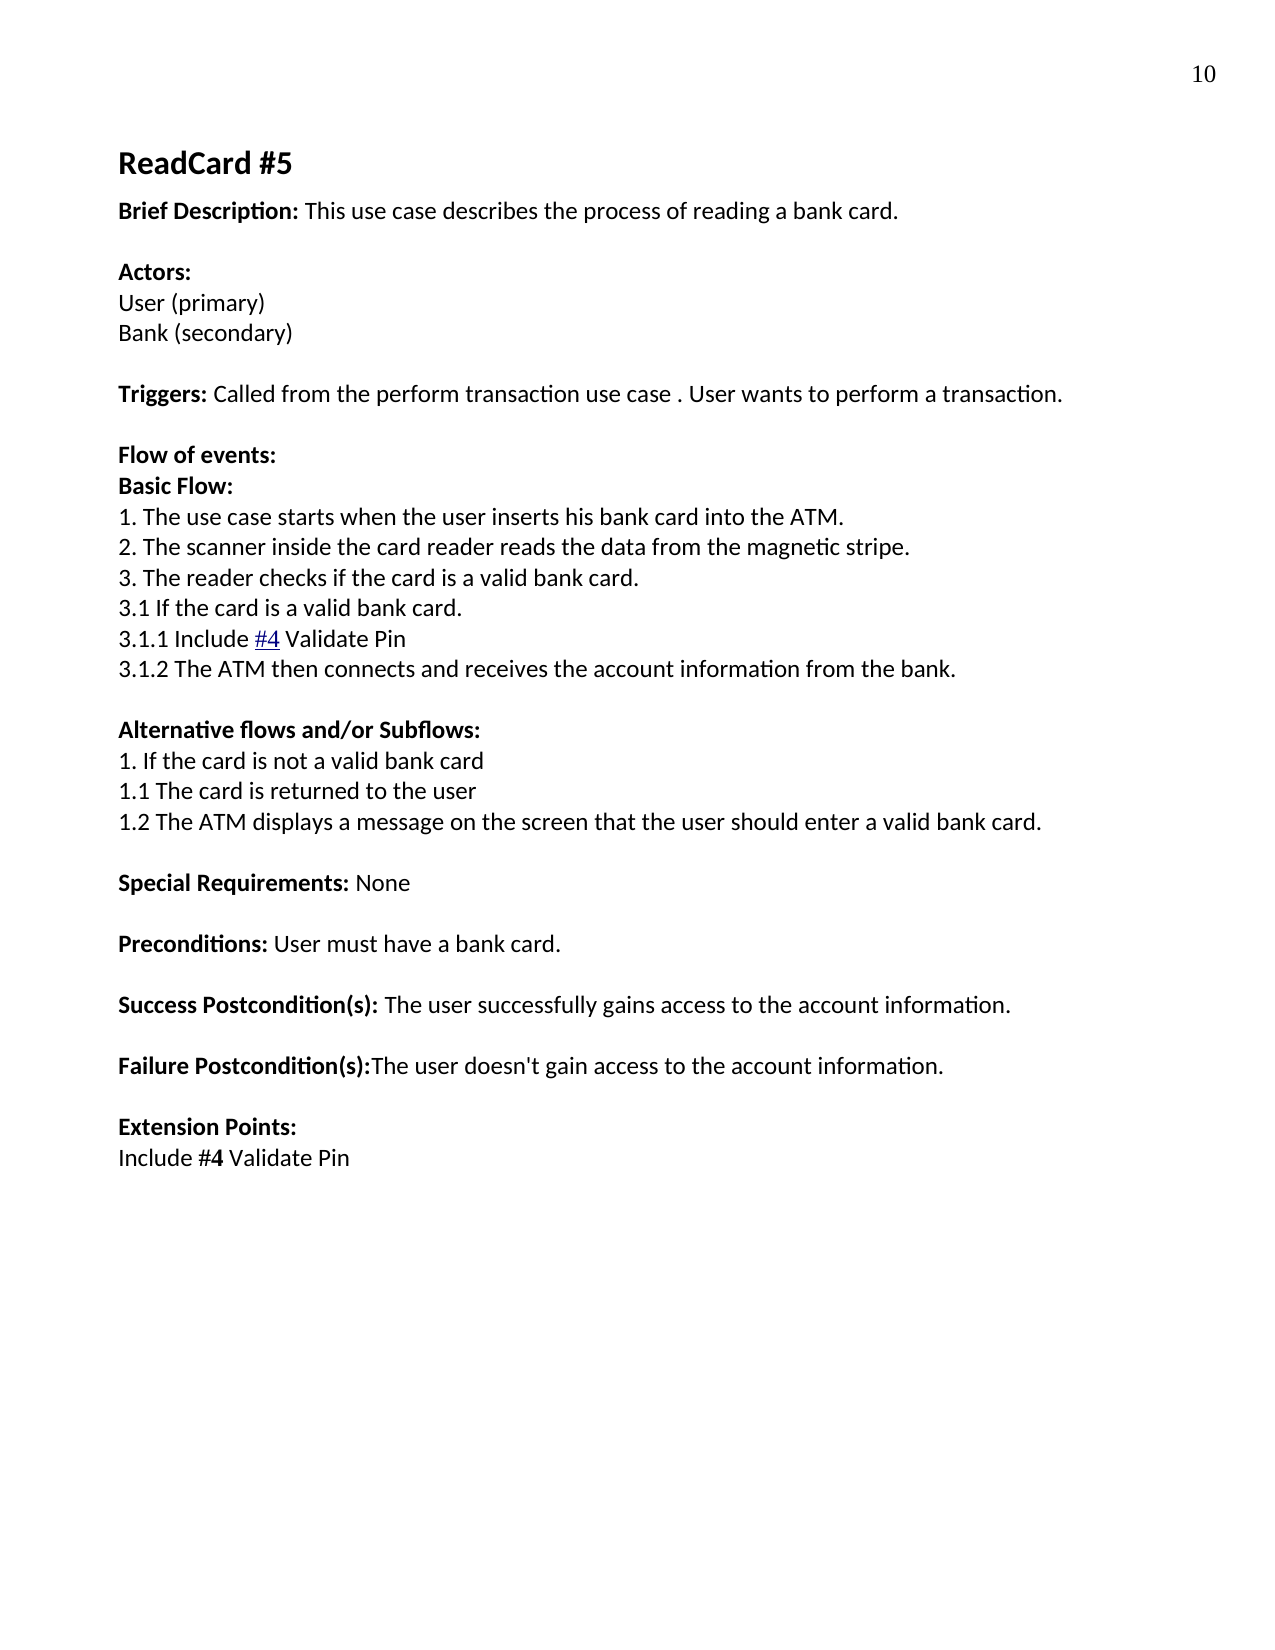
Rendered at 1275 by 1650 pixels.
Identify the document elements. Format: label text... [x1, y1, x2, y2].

text Alternative flows and/or Subflows: 1. If the card is not a valid bank card 1.1 The card is returned to the user 1.2 The ATM displays a message on the screen that the user should enter a valid bank card. [118, 684, 1216, 836]
subtitle ReadCard #5 [118, 142, 1216, 183]
text Include #4 Validate Pin [118, 1142, 1216, 1172]
text Brief Description: This use case describes the process of reading a bank card. [118, 196, 1216, 226]
text Extension Points: [118, 1081, 1216, 1142]
text Triggers: Called from the perform transaction use case . User wants to perform a transaction. [118, 348, 1216, 409]
text Flow of events: Basic Flow: 1. The use case starts when the user inserts his bank card into the ATM. 2. The scanner inside the card reader reads the data from the magnetic stripe. 3. The reader checks if the card is a valid bank card. 3.1 If the card is a valid bank card. 3.1.1 Include #4 Validate Pin 3.1.2 The ATM then connects and receives the account information from the bank. [118, 409, 1216, 684]
text Special Requirements: None [118, 836, 1216, 897]
text Actors: User (primary) Bank (secondary) [118, 226, 1216, 348]
text Success Postcondition(s): The user successfully gains access to the account information. [118, 958, 1216, 1019]
text Preconditions: User must have a bank card. [118, 897, 1216, 958]
text Failure Postcondition(s):The user doesn't gain access to the account information. [118, 1019, 1216, 1081]
